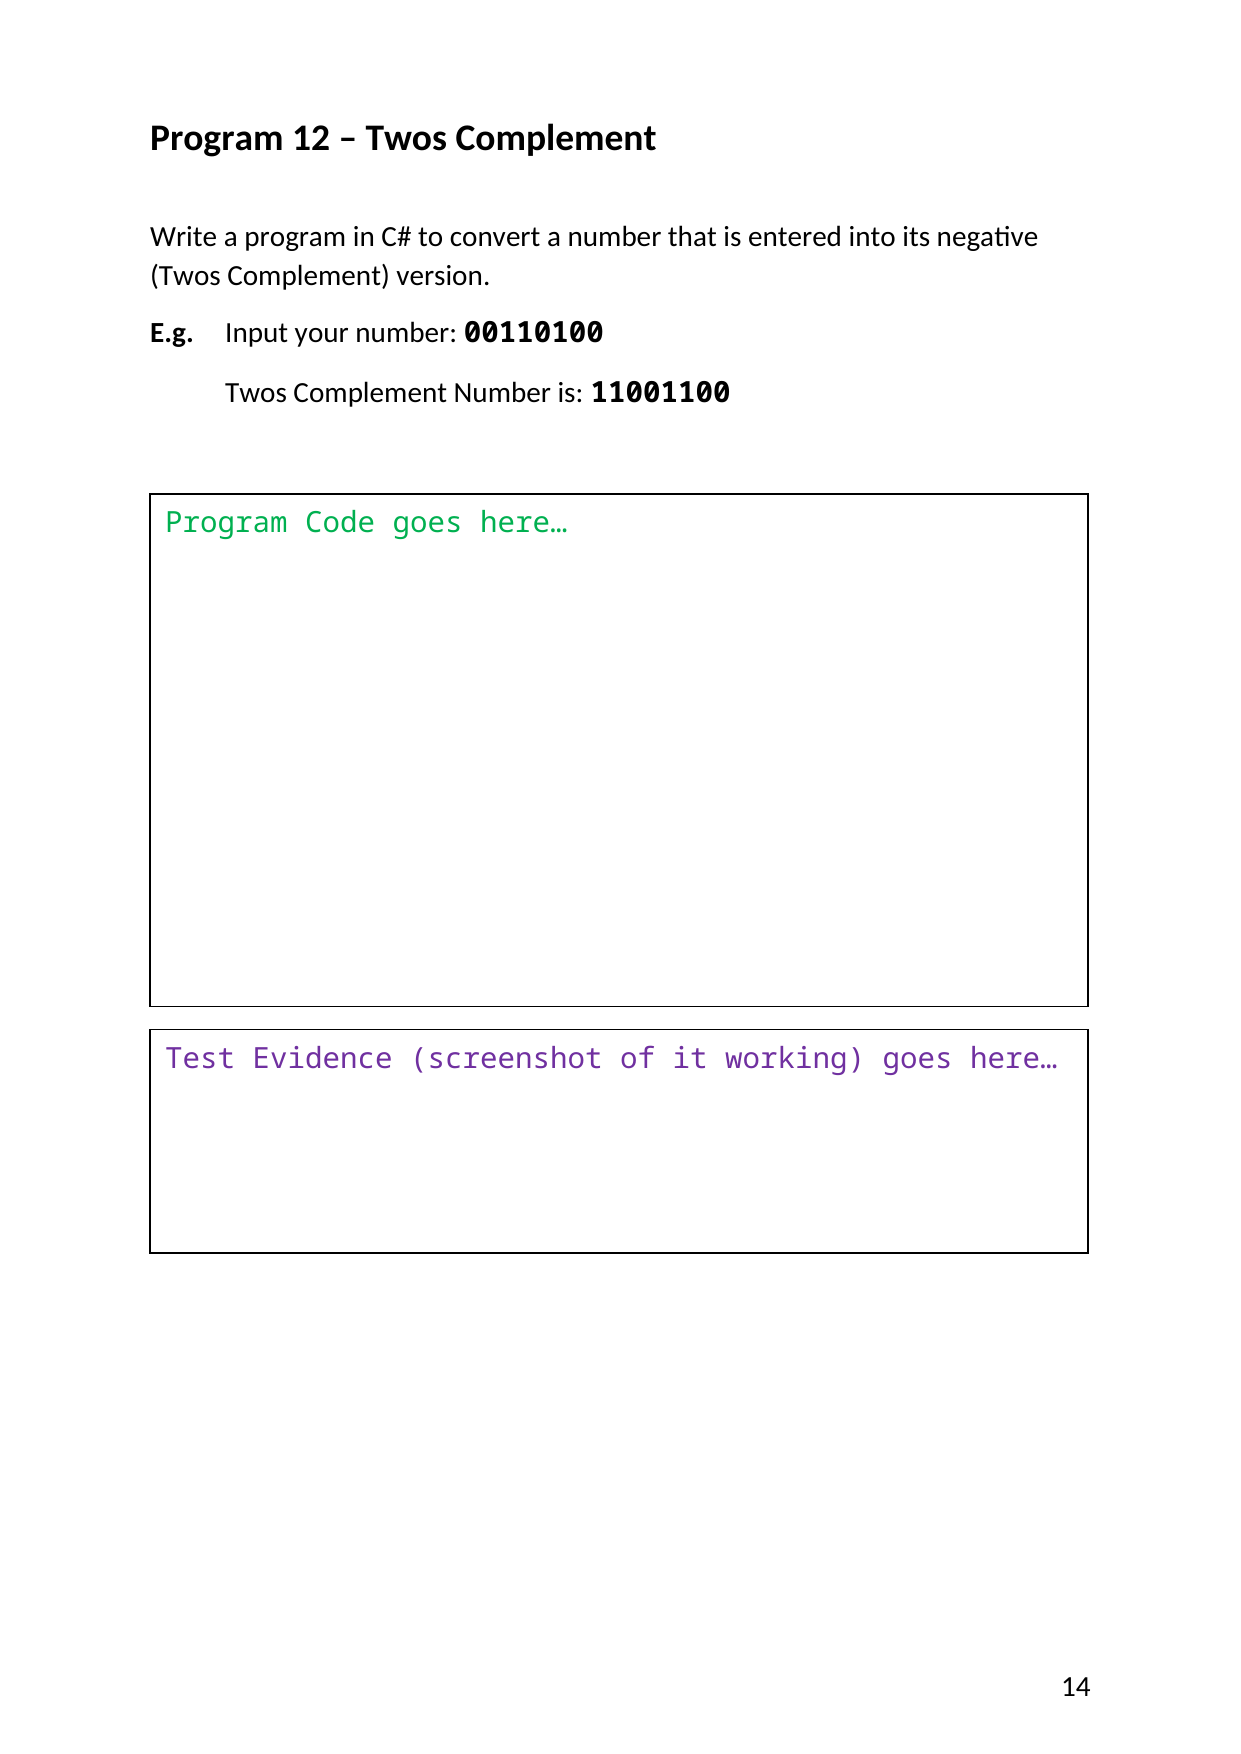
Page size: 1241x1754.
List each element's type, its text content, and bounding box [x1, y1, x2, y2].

text Write a program in C# to convert a number that is entered into its negative (Twos Complement) version. [150, 218, 1090, 292]
subtitle Program 12 – Twos Complement [150, 114, 1090, 159]
text Twos Complement Number is: 11001100 [150, 371, 1090, 411]
text E.g. Input your number: 00110100 [150, 312, 1090, 351]
